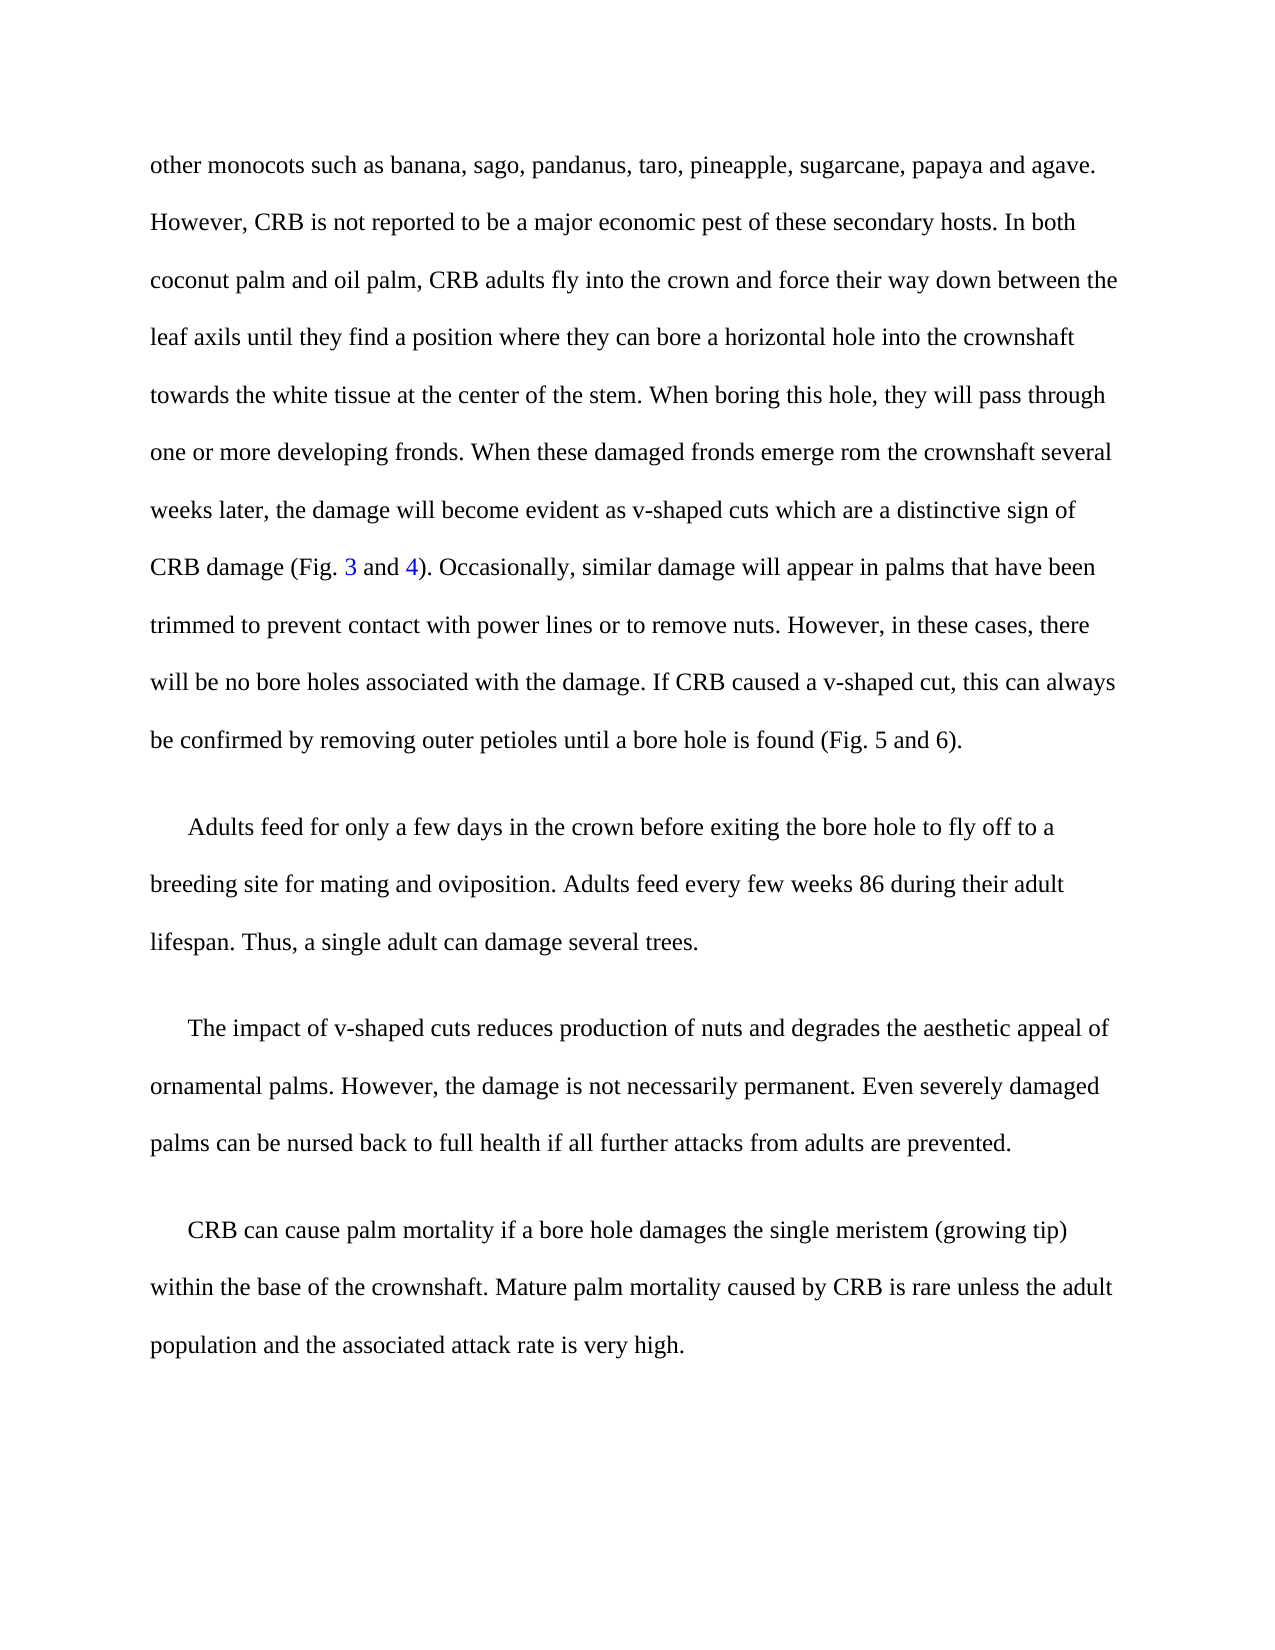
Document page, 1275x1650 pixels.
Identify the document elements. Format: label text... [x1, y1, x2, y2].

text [150, 150, 1125, 754]
text CRB can cause palm mortality if a bore hole damages the single meristem (growing tip) within the base of the crownshaft. Mature palm mortality caused by CRB is rare unless the adult population and the associated attack rate is very high. [150, 1215, 1125, 1359]
text The impact of v-shaped cuts reduces production of nuts and degrades the aesthetic appeal of ornamental palms. However, the damage is not necessarily permanent. Even severely damaged palms can be nursed back to full health if all further attacks from adults are prevented. [150, 1013, 1125, 1157]
text Adults feed for only a few days in the crown before exiting the bore hole to fly off to a breeding site for mating and oviposition. Adults feed every few weeks 86 during their adult lifespan. Thus, a single adult can damage several trees. [150, 812, 1125, 955]
